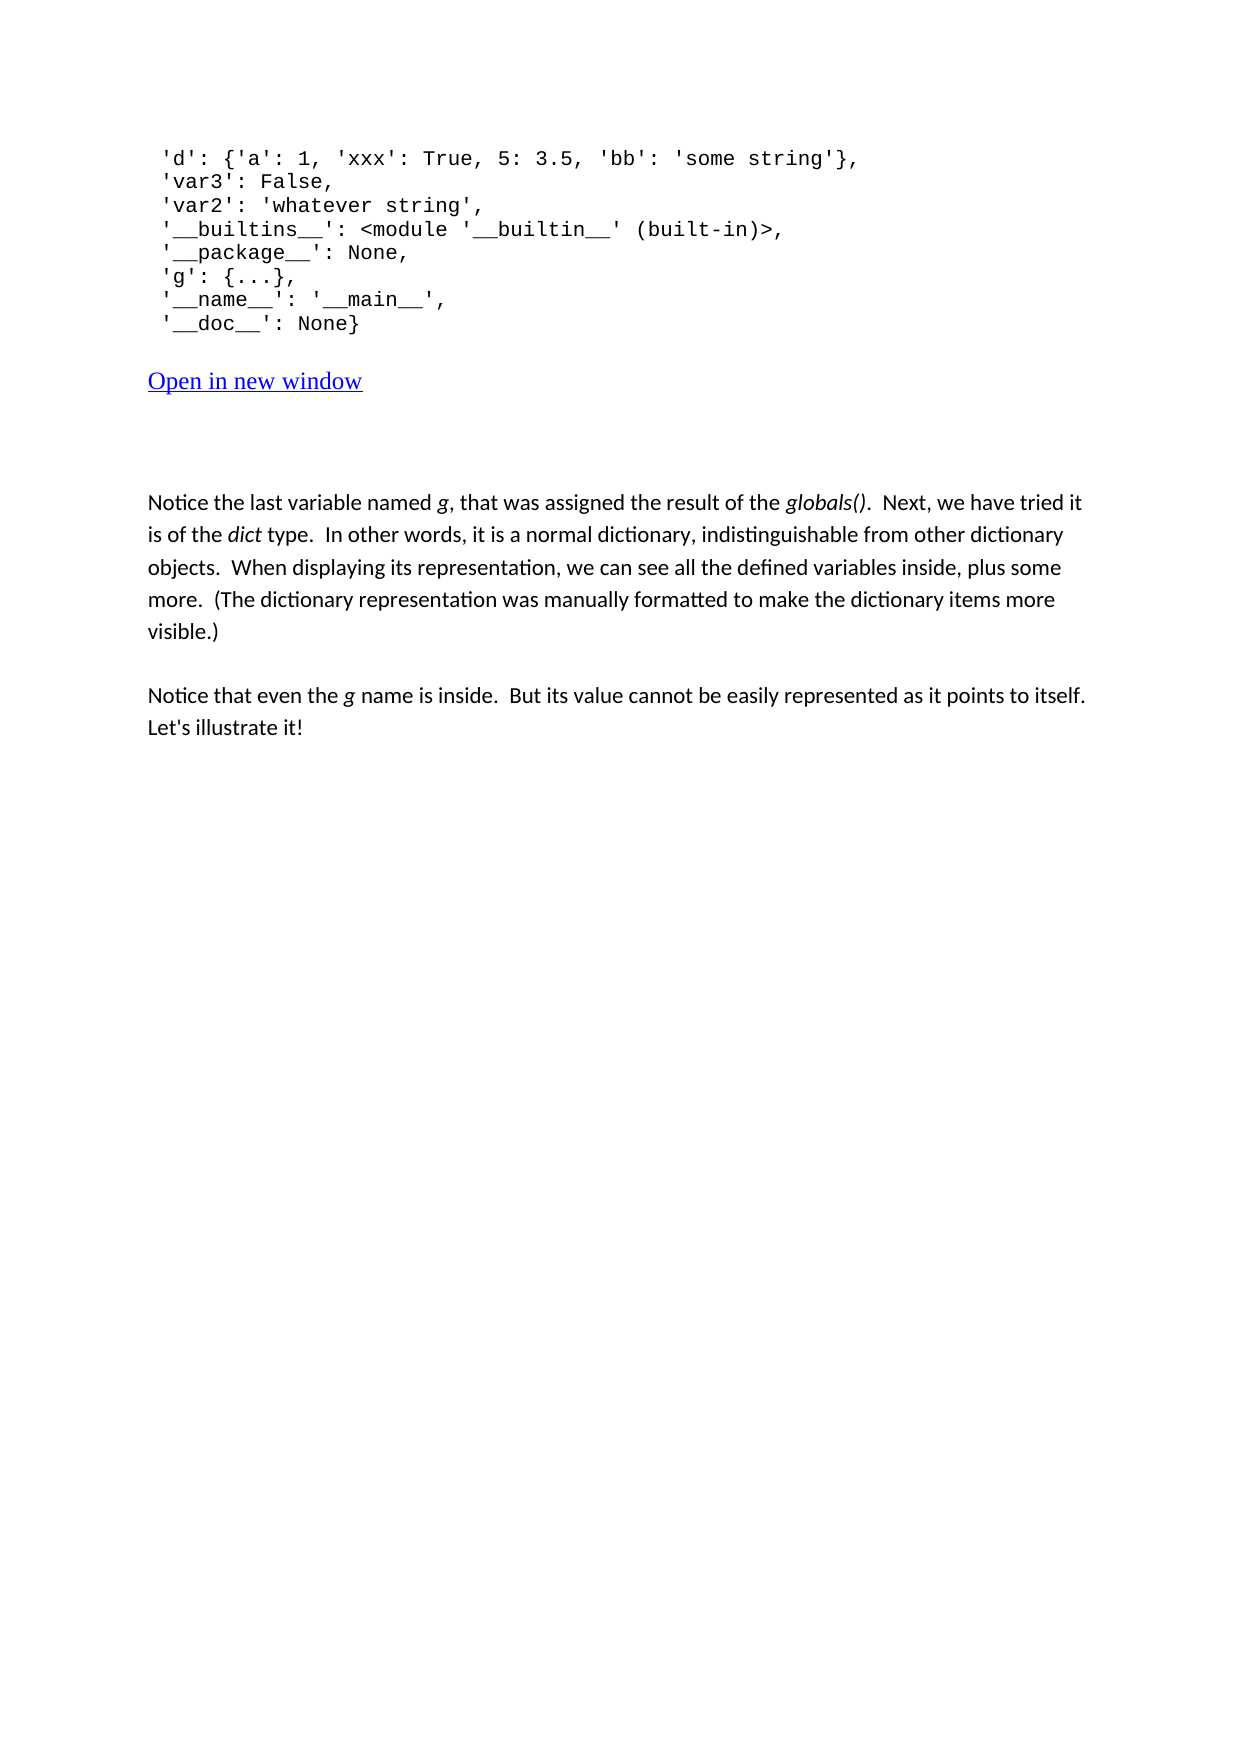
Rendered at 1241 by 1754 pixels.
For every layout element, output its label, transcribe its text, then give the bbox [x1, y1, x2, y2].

text '__builtins__': <module '__builtin__' (built-in)>, [148, 218, 1093, 242]
text 'var3': False, [148, 171, 1093, 195]
text '__name__': '__main__', [148, 289, 1093, 313]
text 'd': {'a': 1, 'xxx': True, 5: 3.5, 'bb': 'some string'}, [148, 148, 1093, 171]
text '__package__': None, [148, 242, 1093, 266]
text 'var2': 'whatever string', [148, 195, 1093, 218]
text Notice the last variable named g, that was assigned the result of the globals(). Next, we have tried it is of the dict type. In other words, it is a normal dictionary, indistinguishable from other dictionary objects. When displaying its representation, we can see all the defined variables inside, plus some more. (The dictionary representation was manually formatted to make the dictionary items more visible.) Notice that even the g name is inside. But its value cannot be easily represented as it points to itself. Let's illustrate it! The reason for using the dark yellow colour of the object is to emphasize that they were created by the Python interpreter for its internal purpose. Otherwise, the object are quite normal objects of their type. There are some restictions for identifiers in any programming language. They usually must be compound of letters, numerals, and some special characters (e.g. undercore). To make it short, the keys in the hidden dictionary must be of the string type. [148, 424, 1093, 774]
text Open in new window [148, 366, 1093, 395]
text '__doc__': None} [148, 313, 1093, 337]
text 'g': {...}, [148, 266, 1093, 289]
